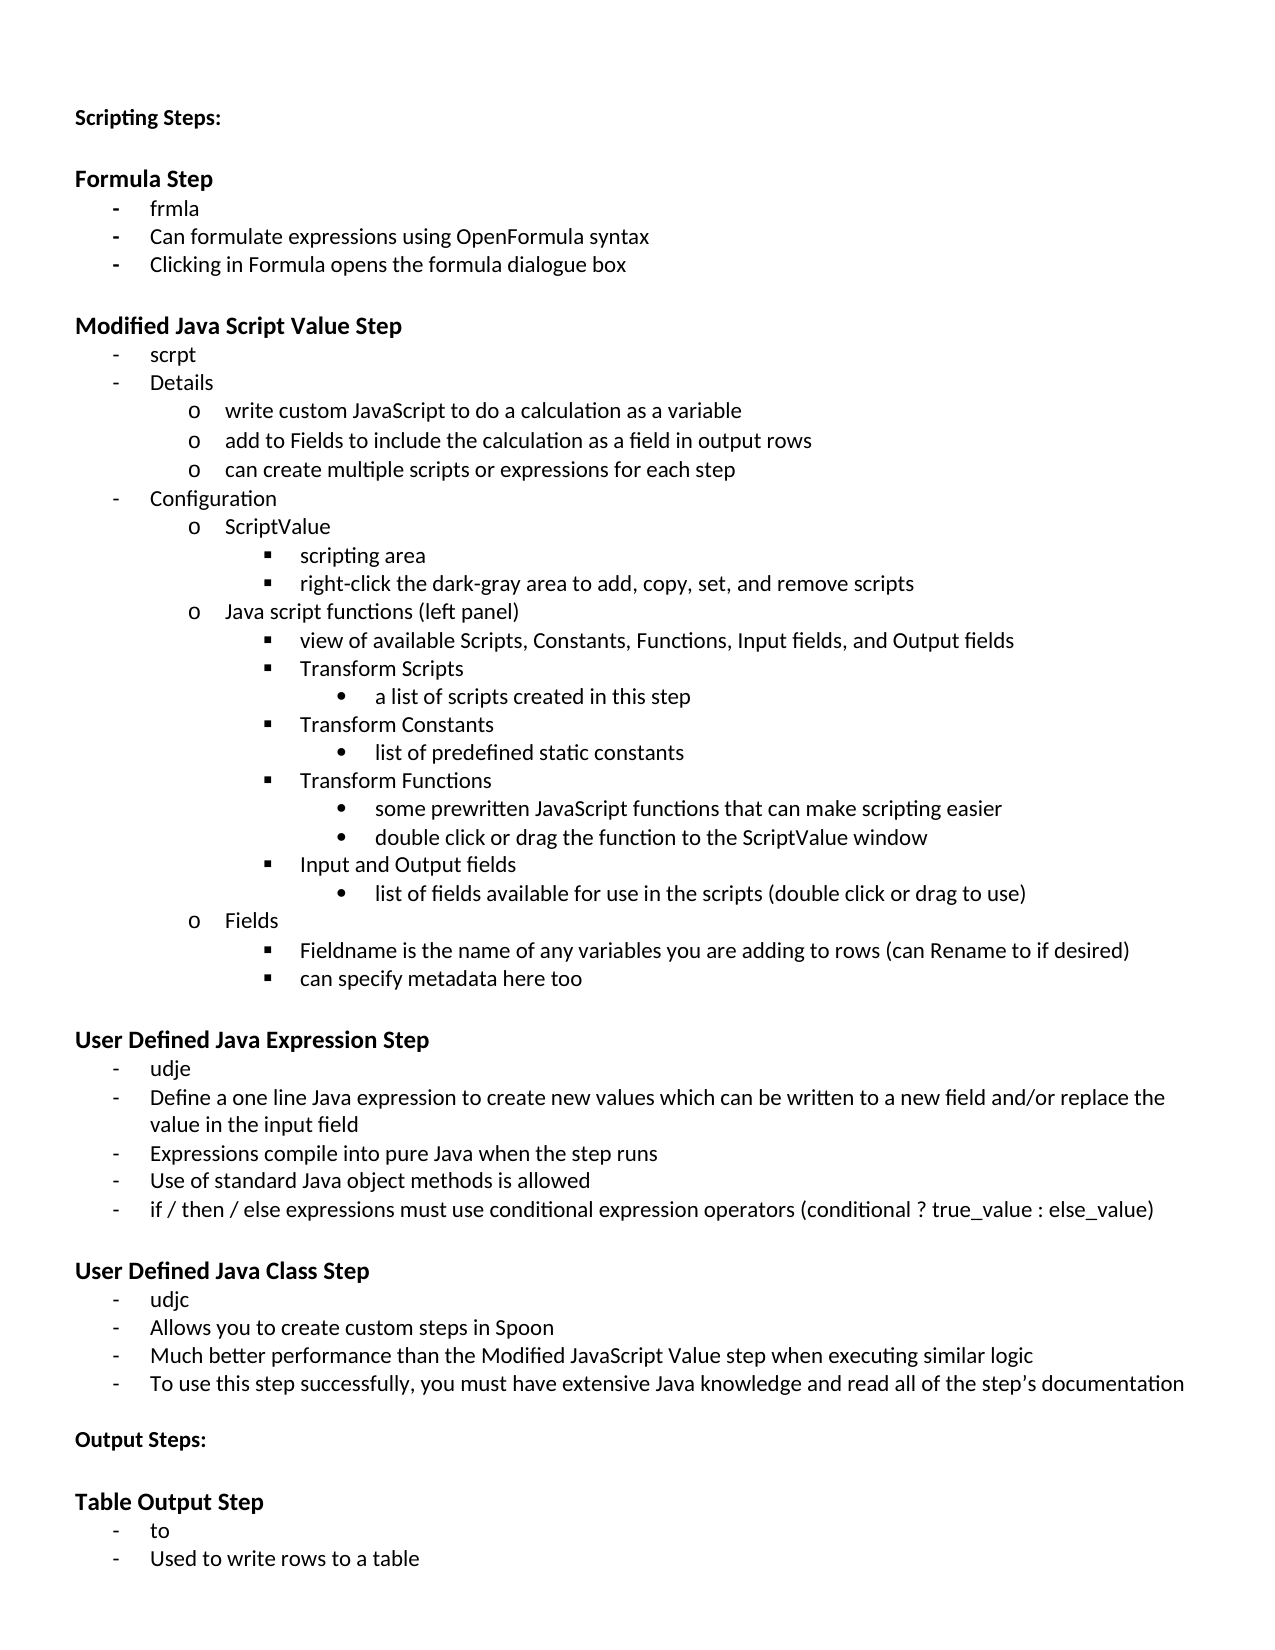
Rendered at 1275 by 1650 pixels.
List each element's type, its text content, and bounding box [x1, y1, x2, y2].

list Transform Scripts [262, 654, 1200, 682]
subtitle User Defined Java Class Step [75, 1255, 1200, 1285]
list Used to write rows to a table [112, 1544, 1200, 1572]
list Fields [187, 907, 1200, 936]
list Configuration [112, 484, 1200, 512]
subtitle Modified Java Script Value Step [75, 310, 1200, 341]
list a list of scripts created in this step [337, 682, 1200, 711]
list To use this step successfully, you must have extensive Java knowledge and read all of the step’s documentation [112, 1369, 1200, 1397]
list add to Fields to include the calculation as a field in output rows [187, 426, 1200, 455]
list double click or drag the function to the ScriptValue window [337, 823, 1200, 851]
list udje [112, 1054, 1200, 1083]
list Java script functions (left panel) [187, 597, 1200, 626]
list frmla [112, 194, 1200, 222]
list can create multiple scripts or expressions for each step [187, 455, 1200, 484]
subtitle Formula Step [75, 163, 1200, 194]
list scrpt [112, 341, 1200, 368]
list list of fields available for use in the scripts (double click or drag to use) [337, 879, 1200, 907]
list Details [112, 368, 1200, 397]
list view of available Scripts, Constants, Functions, Input fields, and Output fields [262, 626, 1200, 654]
text Scripting Steps: [75, 103, 1200, 131]
list Clicking in Formula opens the formula dialogue box [112, 250, 1200, 278]
list list of predefined static constants [337, 738, 1200, 767]
list right-click the dark-gray area to add, copy, set, and remove scripts [262, 569, 1200, 597]
list Define a one line Java expression to create new values which can be written to a new field and/or replace the value in the input field [112, 1083, 1200, 1139]
list write custom JavaScript to do a calculation as a variable [187, 397, 1200, 426]
list Much better performance than the Modified JavaScript Value step when executing similar logic [112, 1341, 1200, 1369]
list Transform Constants [262, 711, 1200, 738]
list to [112, 1516, 1200, 1544]
list Use of standard Java object methods is allowed [112, 1167, 1200, 1195]
list can specify metadata here too [262, 964, 1200, 992]
list Input and Output fields [262, 851, 1200, 879]
subtitle User Defined Java Expression Step [75, 1024, 1200, 1054]
list Can formulate expressions using OpenFormula syntax [112, 222, 1200, 250]
list if / then / else expressions must use conditional expression operators (conditional ? true_value : else_value) [112, 1195, 1200, 1223]
list Expressions compile into pure Java when the step runs [112, 1139, 1200, 1167]
text Output Steps: [75, 1426, 1200, 1453]
list udjc [112, 1285, 1200, 1313]
subtitle Table Output Step [75, 1486, 1200, 1516]
list ScriptValue [187, 512, 1200, 541]
list Allows you to create custom steps in Spoon [112, 1313, 1200, 1341]
list Transform Functions [262, 767, 1200, 794]
list Fieldname is the name of any variables you are adding to rows (can Rename to if desired) [262, 936, 1200, 964]
list scripting area [262, 541, 1200, 569]
list some prewritten JavaScript functions that can make scripting easier [337, 794, 1200, 823]
